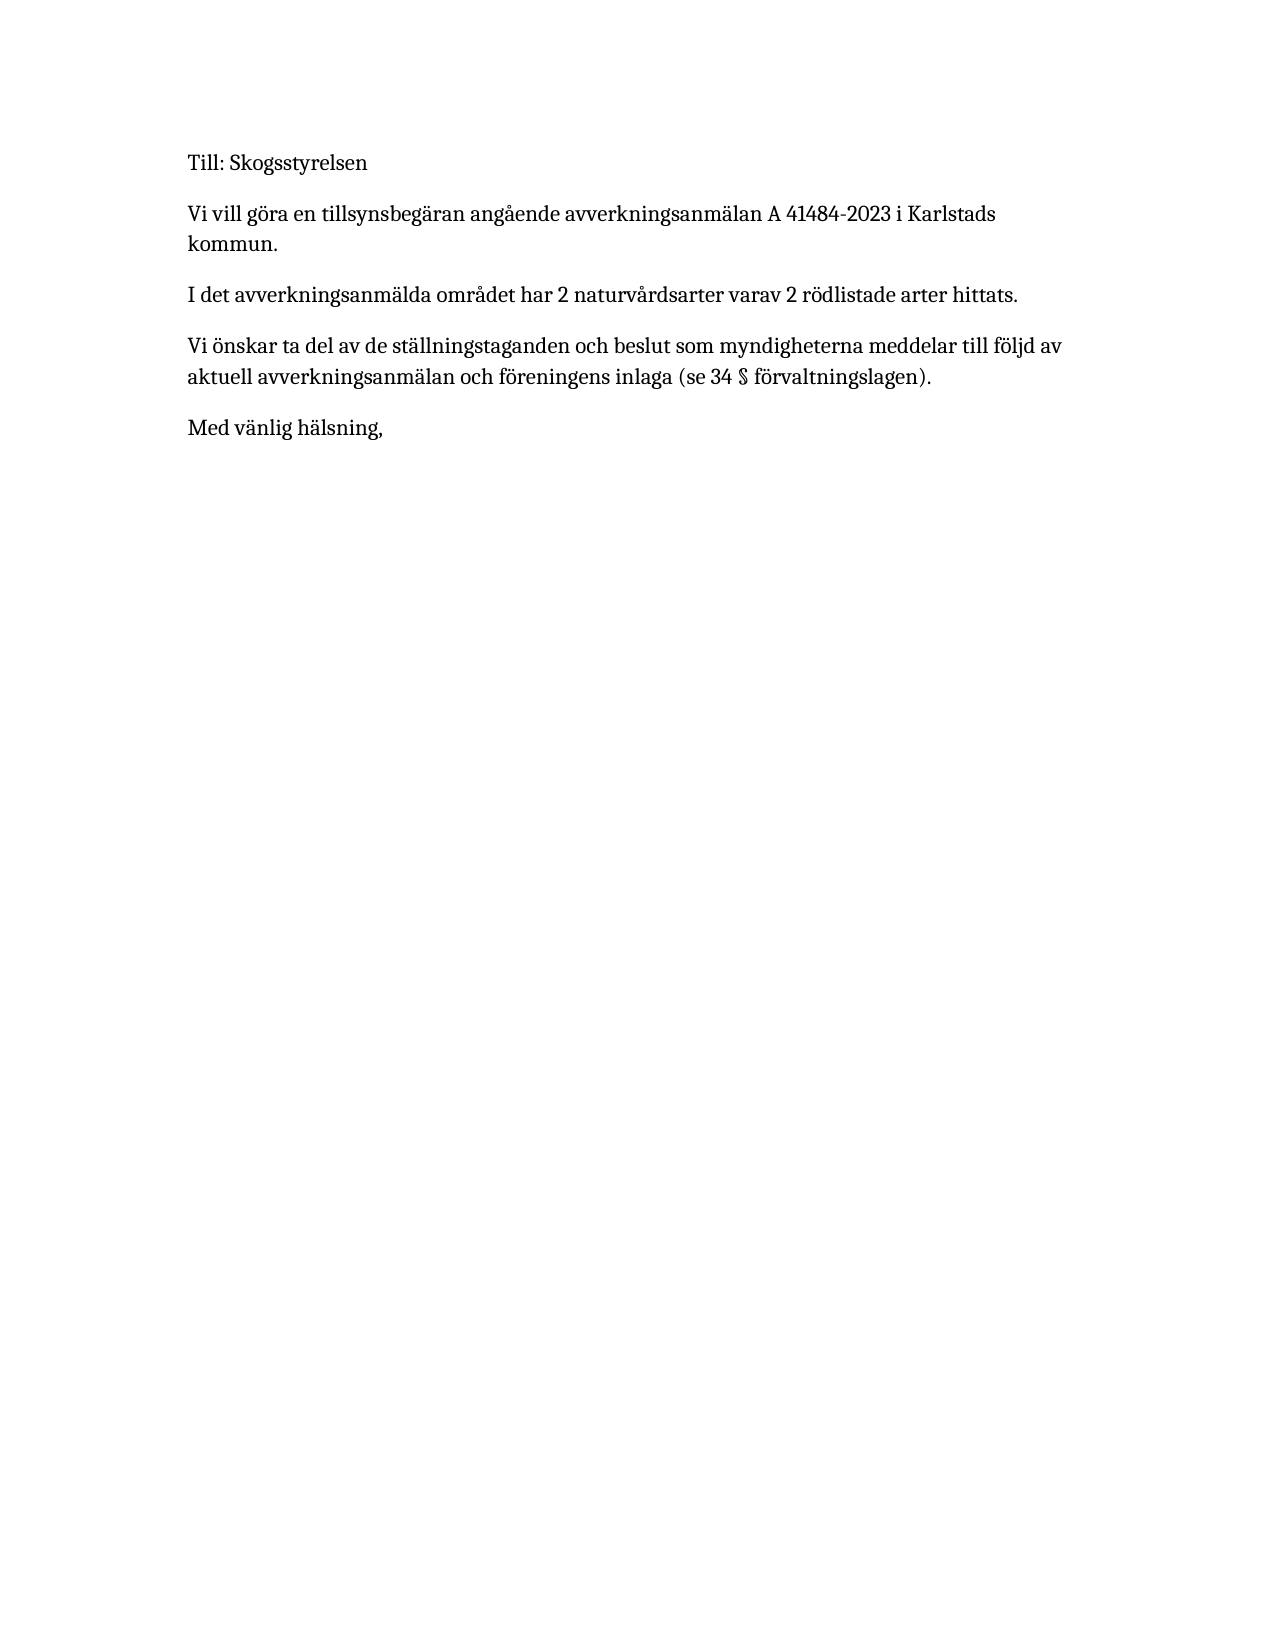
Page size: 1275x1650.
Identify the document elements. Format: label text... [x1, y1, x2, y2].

text Till: Skogsstyrelsen [187, 150, 1087, 176]
text I det avverkningsanmälda området har 2 naturvårdsarter varav 2 rödlistade arter hittats. [187, 282, 1087, 309]
text Vi vill göra en tillsynsbegäran angående avverkningsanmälan A 41484-2023 i Karlstads kommun. [187, 201, 1087, 258]
text Med vänlig hälsning, [187, 414, 1087, 471]
text Vi önskar ta del av de ställningstaganden och beslut som myndigheterna meddelar till följd av aktuell avverkningsanmälan och föreningens inlaga (se 34 § förvaltningslagen). [187, 333, 1087, 390]
